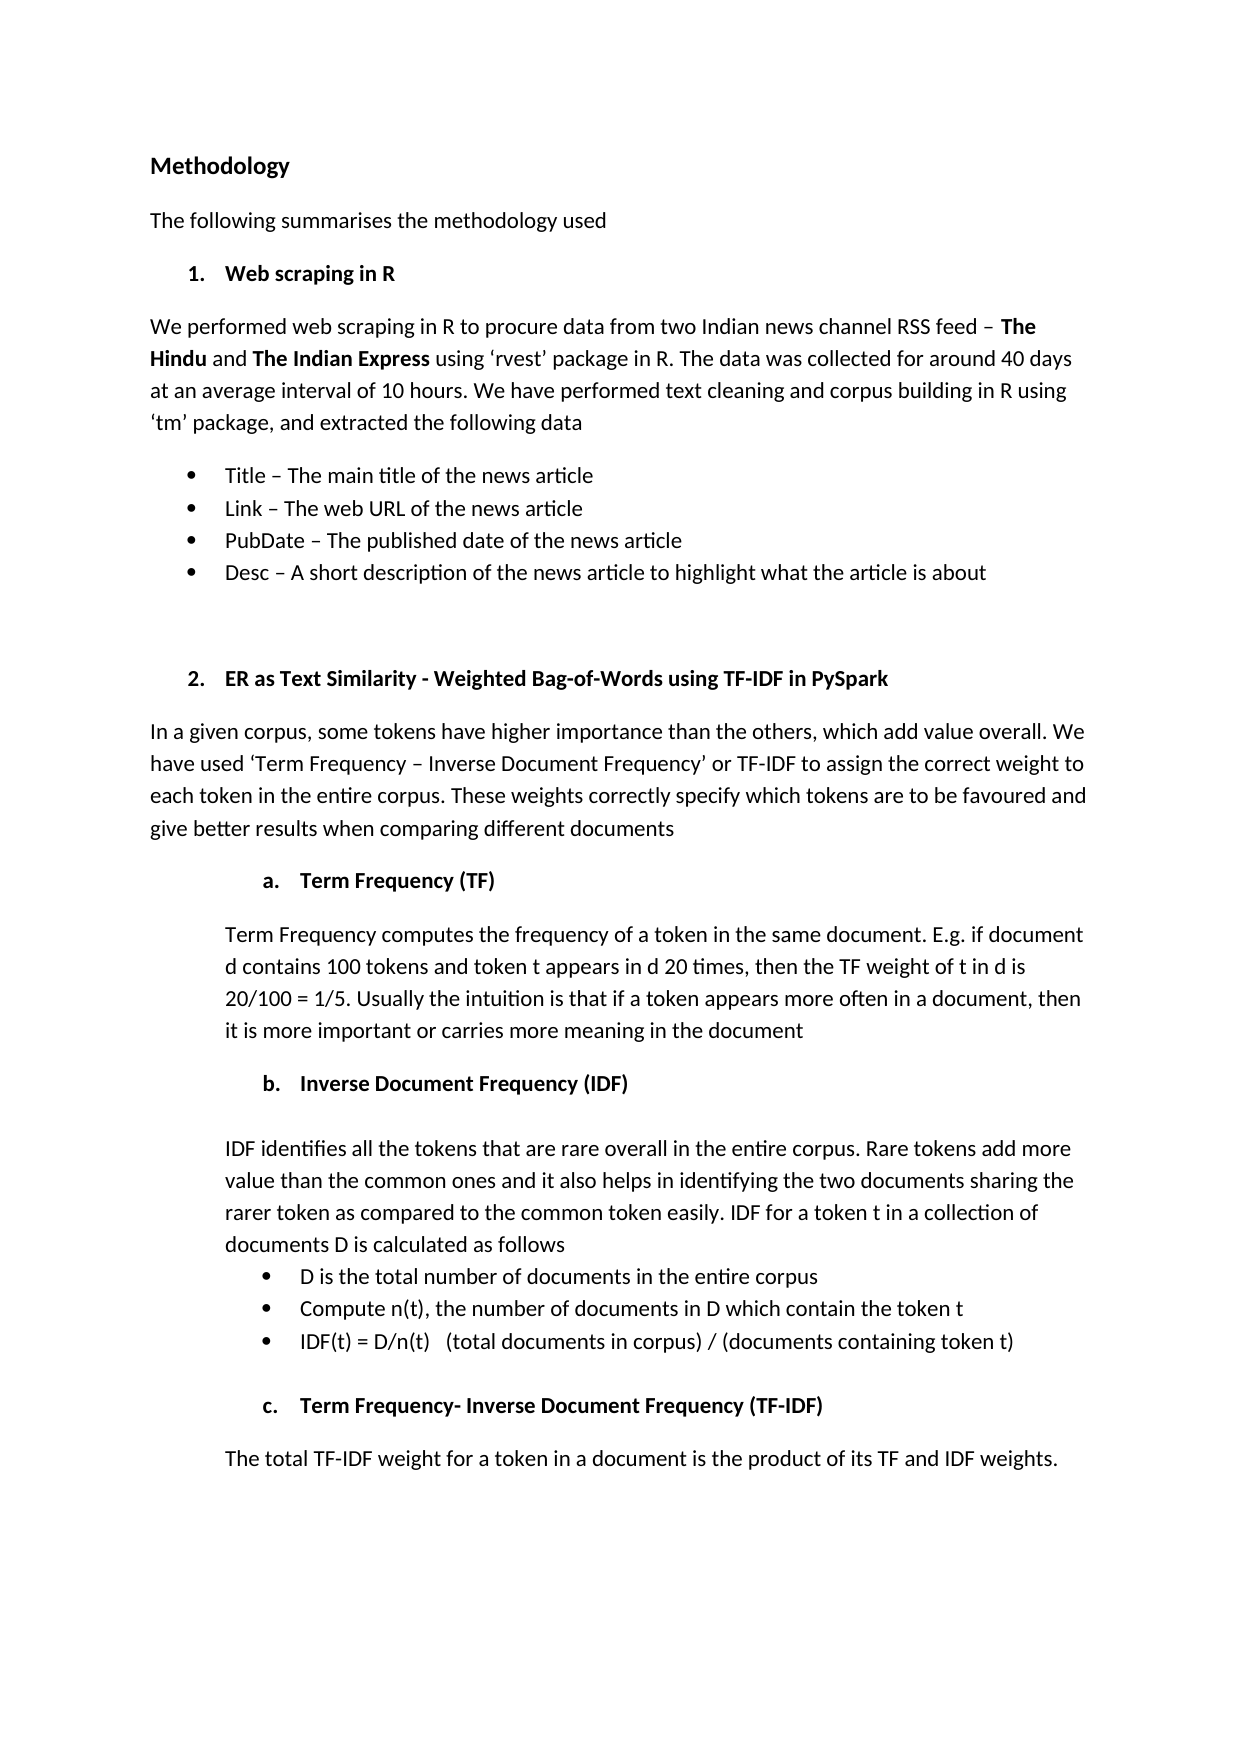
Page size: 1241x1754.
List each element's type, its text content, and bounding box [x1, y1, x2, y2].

list Term Frequency- Inverse Document Frequency (TF-IDF) [262, 1391, 1090, 1419]
list PubDate – The published date of the news article [187, 526, 1090, 554]
list ER as Text Similarity - Weighted Bag-of-Words using TF-IDF in PySpark [187, 664, 1090, 692]
list Inverse Document Frequency (IDF) [262, 1069, 1090, 1097]
list Compute n(t), the number of documents in D which contain the token t [262, 1294, 1090, 1323]
list Title – The main title of the news article [187, 461, 1090, 489]
text The total TF-IDF weight for a token in a document is the product of its TF and IDF weights. [150, 1444, 1090, 1472]
list Link – The web URL of the news article [187, 494, 1090, 522]
list IDF identifies all the tokens that are rare overall in the entire corpus. Rare tokens add more value than the common ones and it also helps in identifying the two documents sharing the rarer token as compared to the common token easily. IDF for a token t in a collection of documents D is calculated as follows [225, 1134, 1090, 1258]
list Term Frequency (TF) [262, 867, 1090, 895]
text The following summarises the methodology used [150, 206, 1090, 234]
text We performed web scraping in R to procure data from two Indian news channel RSS feed – The Hindu and The Indian Express using ‘rvest’ package in R. The data was collected for around 40 days at an average interval of 10 hours. We have performed text cleaning and corpus building in R using ‘tm’ package, and extracted the following data [150, 312, 1090, 436]
list Desc – A short description of the news article to highlight what the article is about [187, 558, 1090, 586]
list Web scraping in R [187, 259, 1090, 287]
list D is the total number of documents in the entire corpus [262, 1262, 1090, 1290]
text Methodology [150, 150, 1090, 181]
text In a given corpus, some tokens have higher importance than the others, which add value overall. We have used ‘Term Frequency – Inverse Document Frequency’ or TF-IDF to assign the correct weight to each token in the entire corpus. These weights correctly specify which tokens are to be favoured and give better results when comparing different documents [150, 717, 1090, 842]
list IDF(t) = D/n(t) (total documents in corpus) / (documents containing token t) [262, 1327, 1090, 1355]
text Term Frequency computes the frequency of a token in the same document. E.g. if document d contains 100 tokens and token t appears in d 20 times, then the TF weight of t in d is 20/100 = 1/5. Usually the intuition is that if a token appears more often in a document, then it is more important or carries more meaning in the document [225, 920, 1090, 1044]
